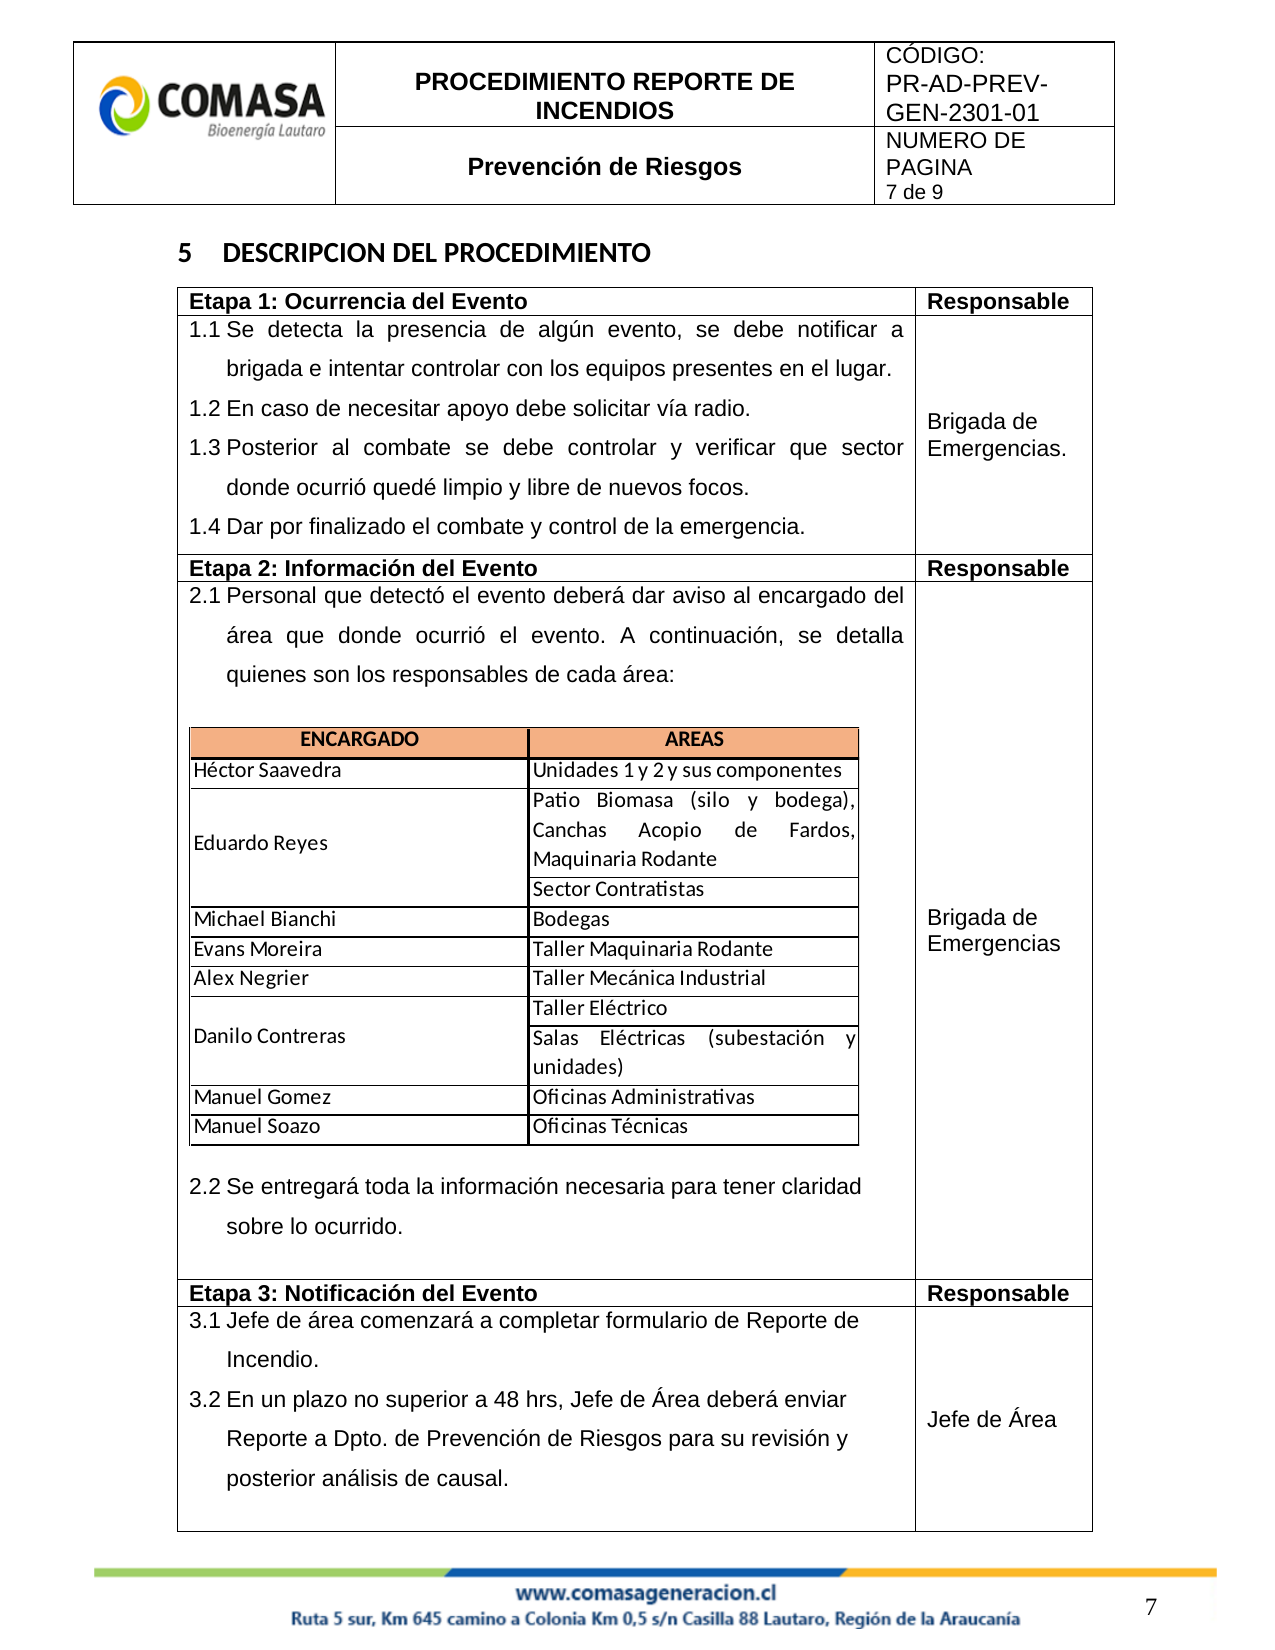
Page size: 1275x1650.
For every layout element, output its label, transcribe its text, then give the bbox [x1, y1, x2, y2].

table_cell Etapa 2: Información del Evento [178, 555, 915, 581]
table_cell Brigada de Emergencias [916, 582, 1092, 1278]
table_header Responsable [916, 288, 1092, 314]
picture [92, 1566, 1218, 1629]
table_cell Jefe de Área [916, 1307, 1092, 1531]
picture [92, 72, 328, 146]
table_cell Jefe de área comenzará a completar formulario de Reporte de Incendio. En un plazo no superior a 48 hrs, Jefe de Área deberá enviar Reporte a Dpto. de Prevención de Riesgos para su revisión y posterior análisis de causal. [178, 1307, 915, 1531]
table_cell Brigada de Emergencias. [916, 316, 1092, 554]
table_cell Personal que detectó el evento deberá dar aviso al encargado del área que donde ocurrió el evento. A continuación, se detalla quienes son los responsables de cada área: Se entregará toda la información necesaria para tener claridad sobre lo ocurrido. [178, 582, 915, 1278]
table_cell Etapa 3: Notificación del Evento [178, 1280, 915, 1306]
table_cell Responsable [916, 555, 1092, 581]
table_cell Se detecta la presencia de algún evento, se debe notificar a brigada e intentar controlar con los equipos presentes en el lugar. En caso de necesitar apoyo debe solicitar vía radio. Posterior al combate se debe controlar y verificar que sector donde ocurrió quedé limpio y libre de nuevos focos. Dar por finalizado el combate y control de la emergencia. [178, 316, 915, 554]
table_header Etapa 1: Ocurrencia del Evento [178, 288, 915, 314]
table_cell Responsable [916, 1280, 1092, 1306]
subtitle DESCRIPCION DEL PROCEDIMIENTO [177, 234, 1157, 269]
